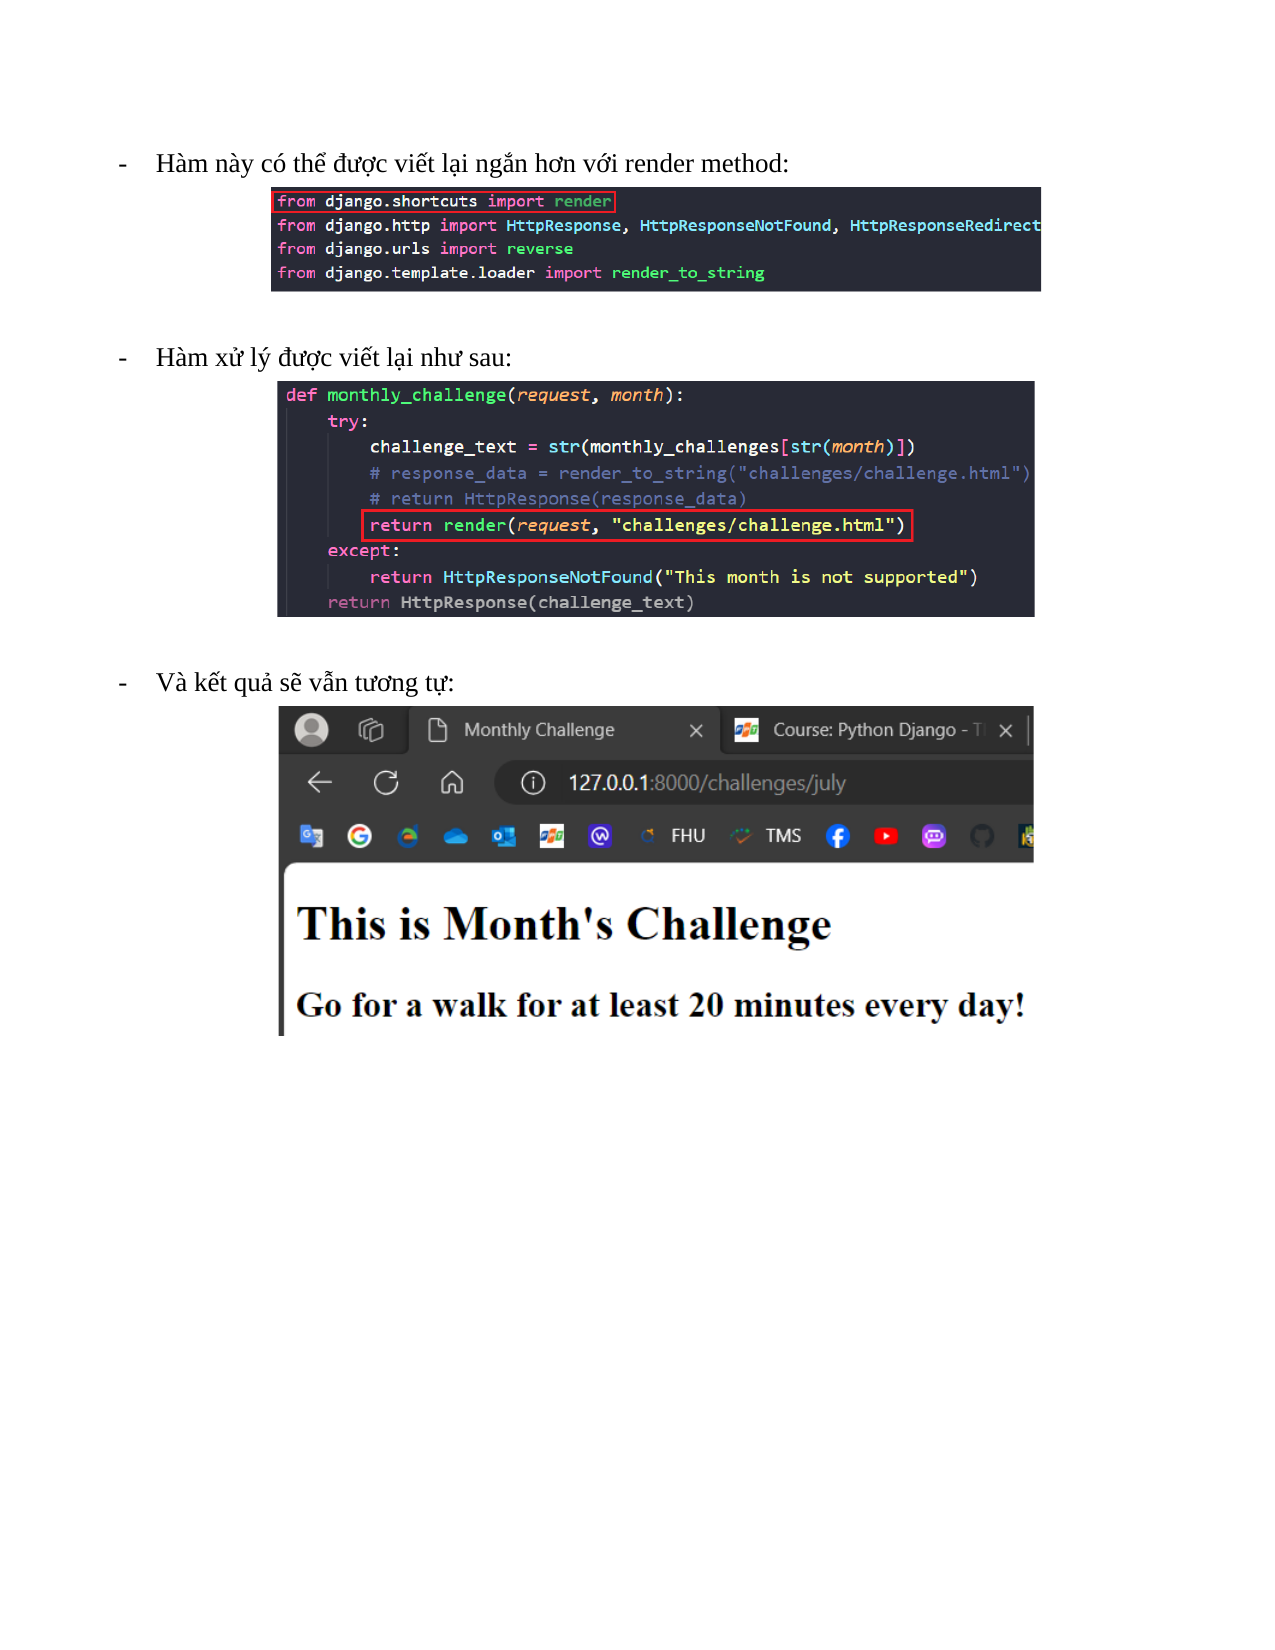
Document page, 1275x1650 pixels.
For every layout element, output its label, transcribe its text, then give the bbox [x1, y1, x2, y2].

picture [271, 187, 1042, 292]
list Và kết quả sẽ vẫn tương tự: [118, 666, 1156, 697]
picture [277, 381, 1035, 617]
list Hàm xử lý được viết lại như sau: [118, 341, 1156, 372]
list Hàm này có thể được viết lại ngắn hơn với render method: [118, 147, 1156, 178]
picture [278, 706, 1034, 1036]
